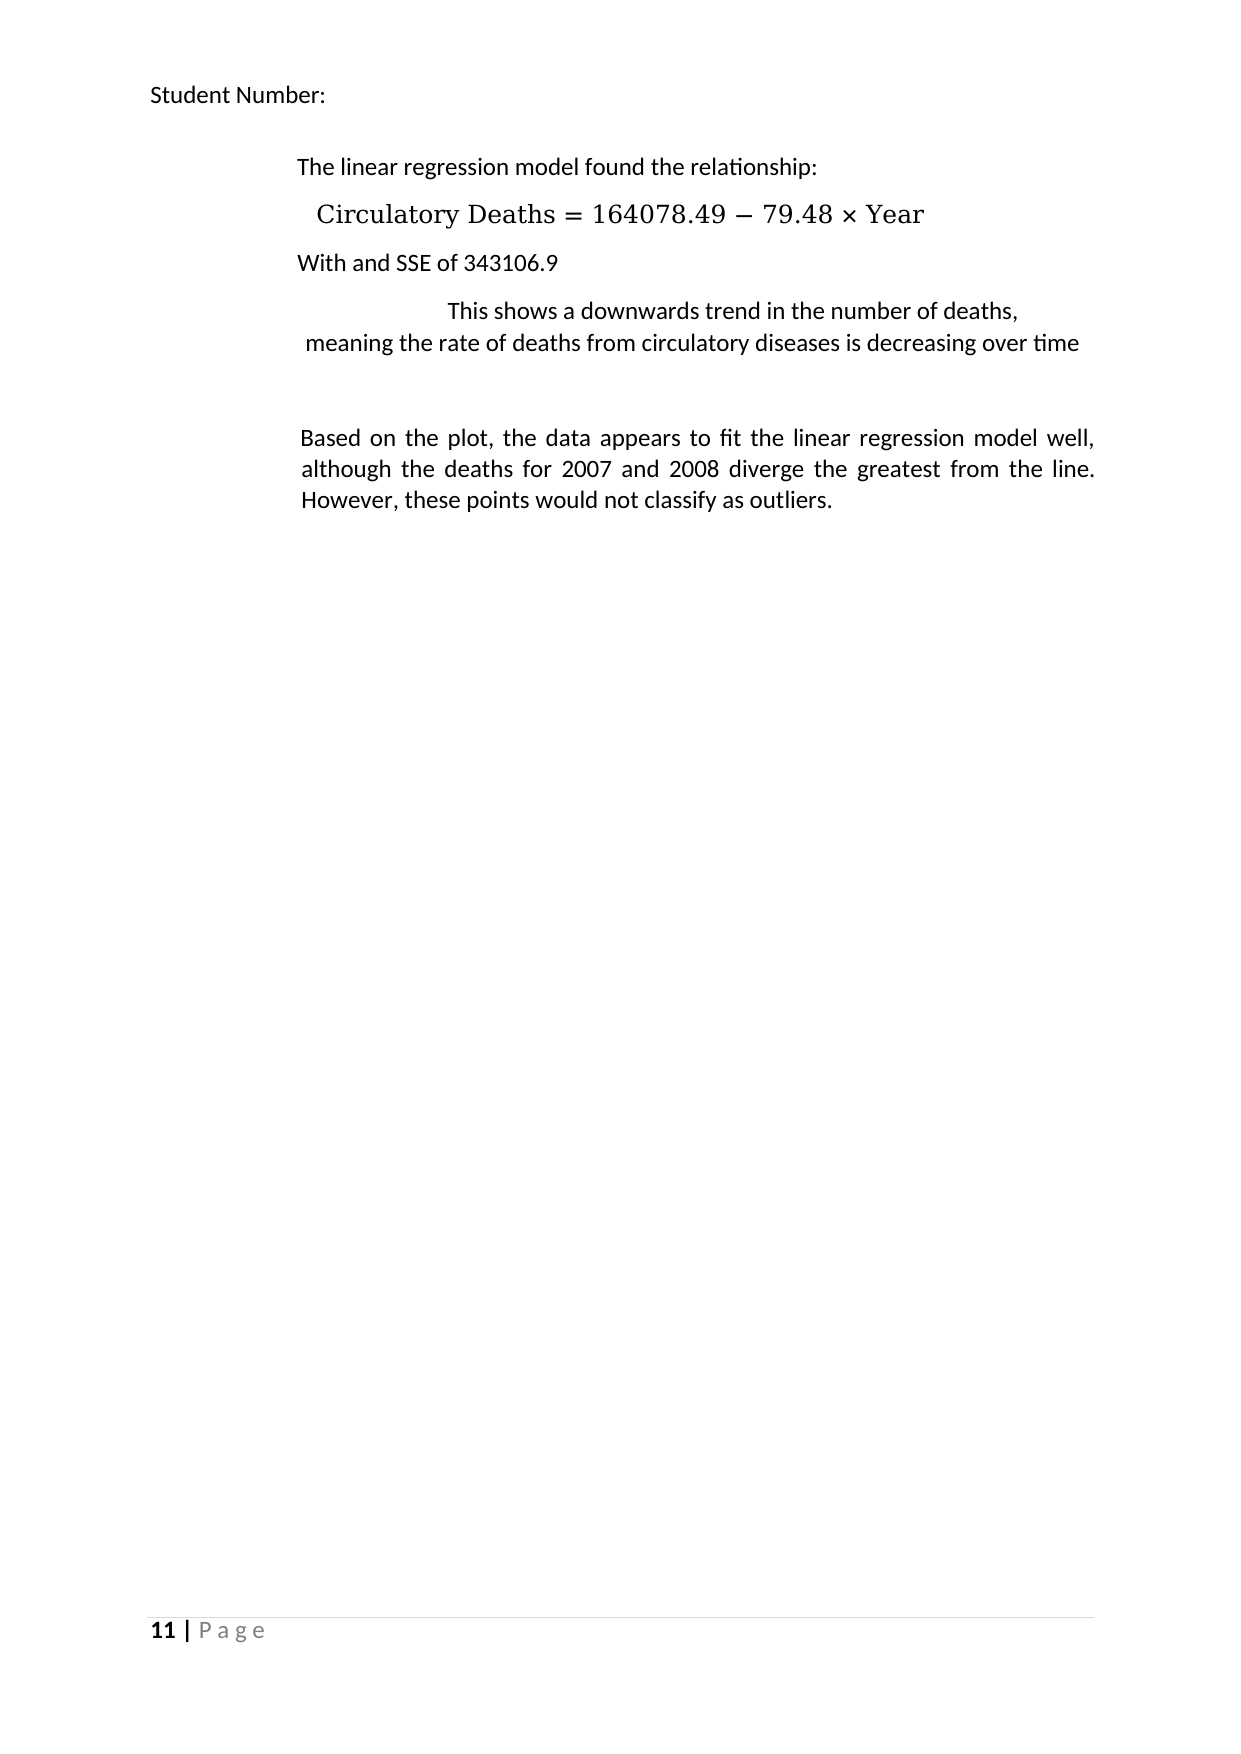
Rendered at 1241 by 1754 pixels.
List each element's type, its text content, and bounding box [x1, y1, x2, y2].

text This shows a downwards trend in the number of deaths, [150, 295, 1097, 326]
text meaning the rate of deaths from circulatory diseases is decreasing over time [150, 327, 1080, 358]
text The linear regression model found the relationship: [148, 151, 1097, 182]
text With and SSE of 343106.9 [148, 247, 1097, 278]
text Based on the plot, the data appears to fit the linear regression model well, although the deaths for 2007 and 2008 diverge the greatest from the line. However, these points would not classify as outliers. [300, 422, 1097, 515]
text Circulatory Deaths = 164078.49 − 79.48 × Year [220, 199, 1020, 229]
